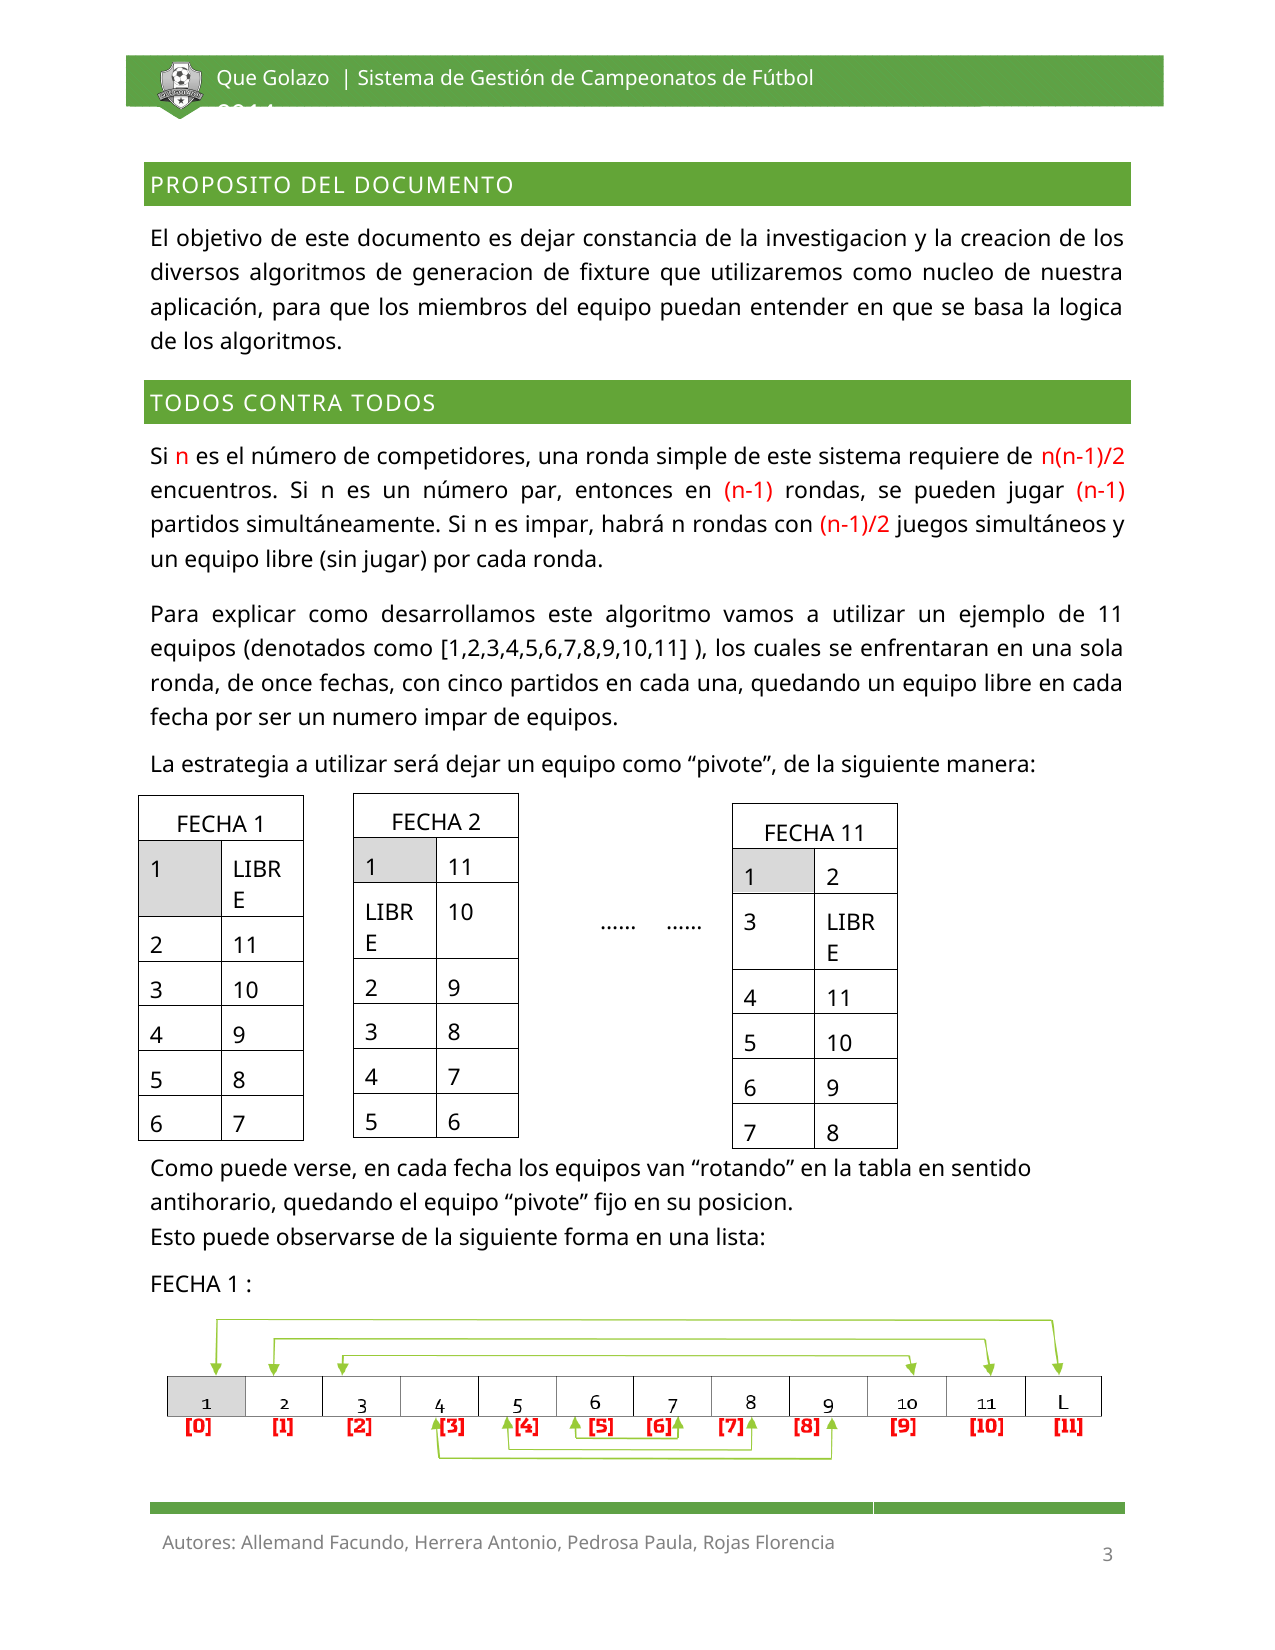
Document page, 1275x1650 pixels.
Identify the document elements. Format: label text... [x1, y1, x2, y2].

table_cell 8 [222, 1051, 303, 1095]
table_cell 10 [222, 962, 303, 1005]
table_cell 1 [733, 849, 814, 892]
text El objetivo de este documento es dejar constancia de la investigacion y la creacion de los diversos algoritmos de generacion de fixture que utilizaremos como nucleo de nuestra aplicación, para que los miembros del equipo puedan entender en que se basa la logica de los algoritmos. [150, 222, 1125, 356]
table_cell 2 [354, 959, 436, 1003]
table_cell LIBRE [815, 894, 897, 968]
table_cell 11 [222, 917, 303, 961]
table_cell 1 [139, 841, 221, 916]
table_cell 2 [815, 849, 897, 892]
table_cell 5 [139, 1051, 221, 1095]
text …… …… Como puede verse, en cada fecha los equipos van “rotando” en la tabla en sentido antihorario, quedando el equipo “pivote” fijo en su posicion. [150, 905, 1125, 1217]
table_cell 8 [437, 1004, 518, 1048]
table_cell 9 [222, 1006, 303, 1050]
text La estrategia a utilizar será dejar un equipo como “pivote”, de la siguiente manera: [150, 748, 1125, 779]
table_cell 9 [815, 1059, 897, 1103]
table_cell 3 [139, 962, 221, 1005]
table_cell 6 [437, 1094, 518, 1137]
table_cell 5 [354, 1094, 436, 1137]
text Si n es el número de competidores, una ronda simple de este sistema requiere de n(n-1)/2 encuentros. Si n es un número par, entonces en (n-1) rondas, se pueden jugar (n-1) partidos simultáneamente. Si n es impar, habrá n rondas con (n-1)/2 juegos simultáneos y un equipo libre (sin jugar) por cada ronda. [150, 439, 1125, 574]
table_cell 4 [733, 970, 814, 1013]
table_cell 3 [733, 894, 814, 968]
table_cell 2 [139, 917, 221, 961]
table_cell 11 [437, 838, 518, 882]
subtitle proposito del documento [150, 169, 1125, 200]
table_cell 7 [222, 1096, 303, 1140]
text Para explicar como desarrollamos este algoritmo vamos a utilizar un ejemplo de 11 equipos (denotados como [1,2,3,4,5,6,7,8,9,10,11] ), los cuales se enfrentaran en una sola ronda, de once fechas, con cinco partidos en cada una, quedando un equipo libre en cada fecha por ser un numero impar de equipos. [150, 598, 1125, 732]
table_cell 3 [354, 1004, 436, 1048]
table_cell 10 [437, 883, 518, 958]
table_header FECHA 11 [733, 804, 897, 848]
table_cell 6 [733, 1059, 814, 1103]
table_cell 9 [437, 959, 518, 1003]
subtitle todos contra todos [150, 386, 1125, 418]
text Esto puede observarse de la siguiente forma en una lista: [150, 1221, 1125, 1252]
table_cell 4 [354, 1049, 436, 1092]
table_cell 7 [733, 1104, 814, 1148]
table_cell LIBRE [354, 883, 436, 958]
table_cell 5 [733, 1014, 814, 1058]
table_cell 7 [437, 1049, 518, 1092]
table_cell 6 [139, 1096, 221, 1140]
table_cell LIBRE [222, 841, 303, 916]
table_cell 1 [354, 838, 436, 882]
table_header FECHA 2 [354, 794, 518, 837]
table_cell 11 [815, 970, 897, 1013]
table_header FECHA 1 [139, 796, 303, 840]
table_cell 10 [815, 1014, 897, 1058]
table_cell 4 [139, 1006, 221, 1050]
text FECHA 1 : [150, 1267, 1125, 1299]
picture [150, 1299, 1125, 1502]
table_cell 8 [815, 1104, 897, 1148]
